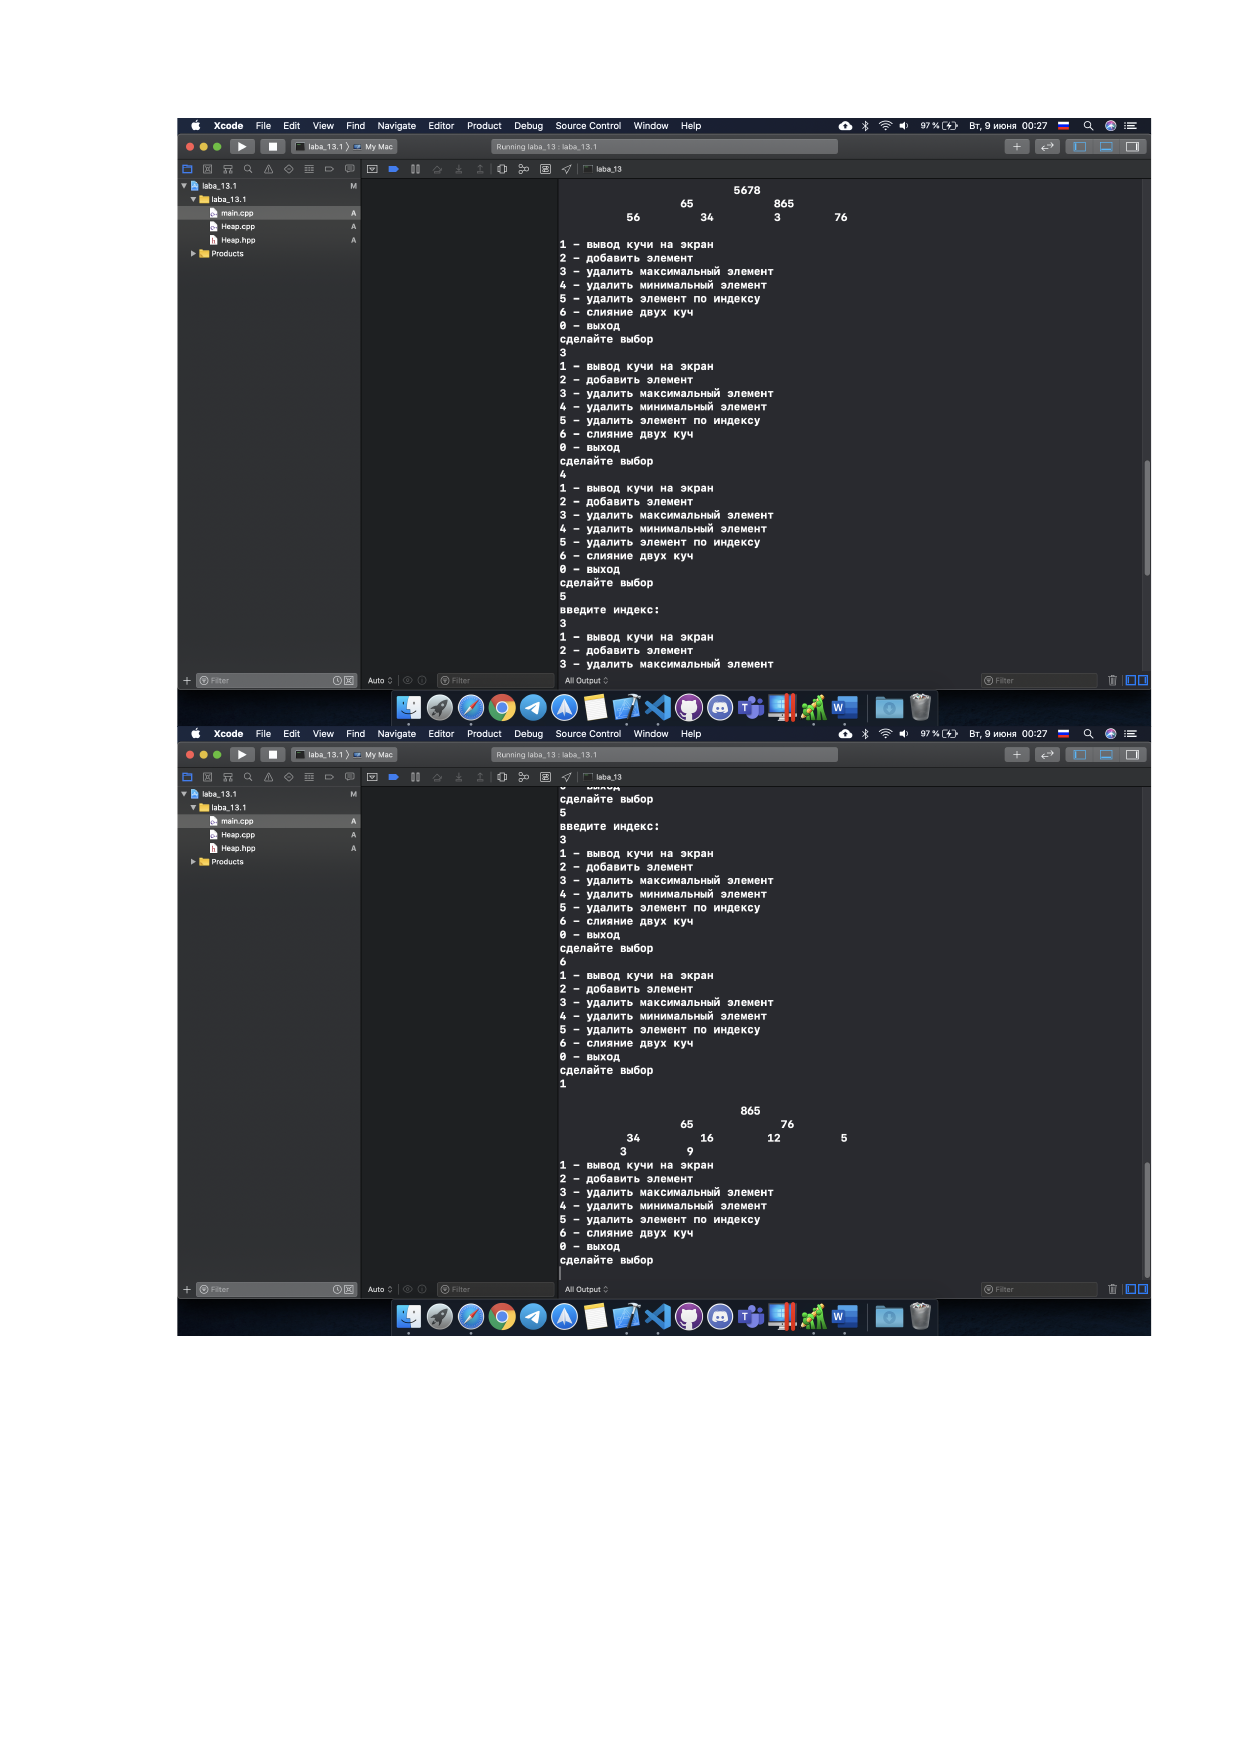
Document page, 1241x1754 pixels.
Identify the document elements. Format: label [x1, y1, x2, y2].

picture [177, 118, 1152, 1336]
